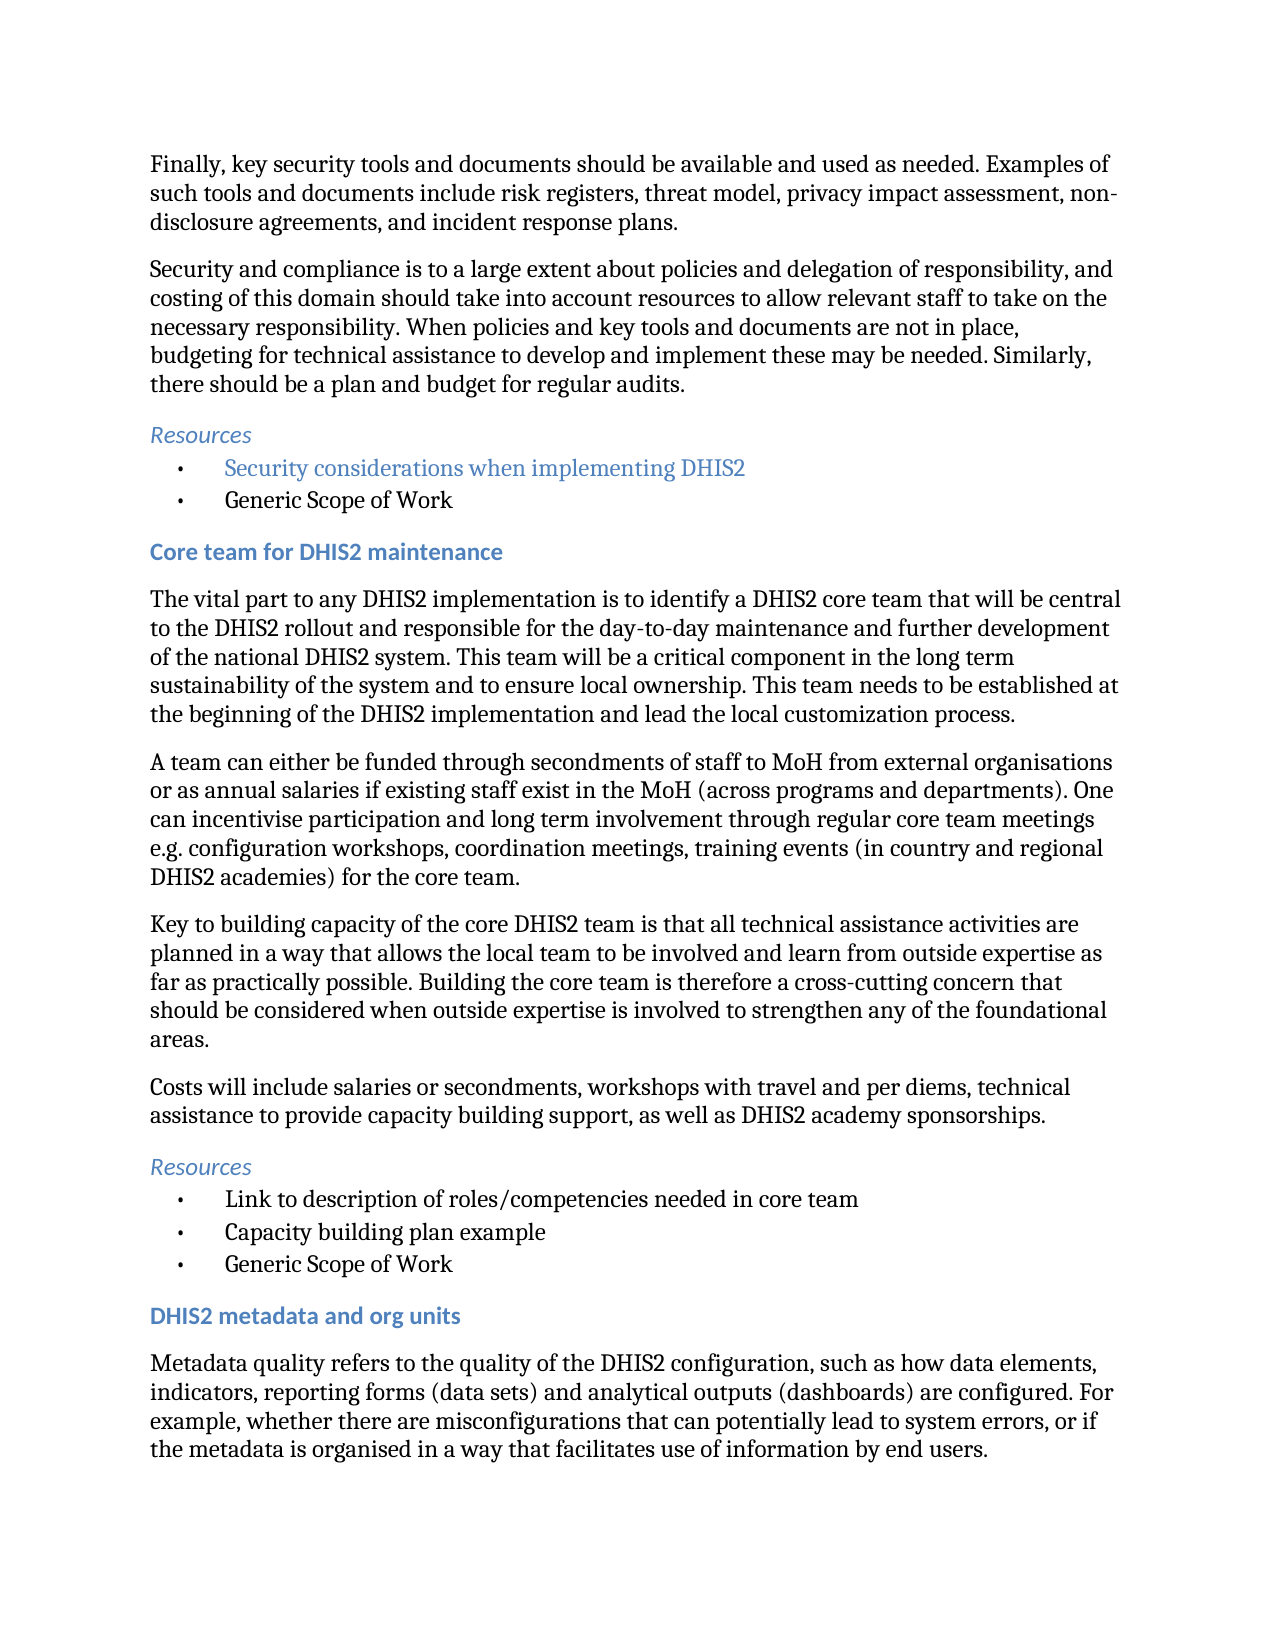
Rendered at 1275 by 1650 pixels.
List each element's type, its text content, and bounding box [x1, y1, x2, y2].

text Security and compliance is to a large extent about policies and delegation of responsibility, and costing of this domain should take into account resources to allow relevant staff to take on the necessary responsibility. When policies and key tools and documents are not in place, budgeting for technical assistance to develop and implement these may be needed. Similarly, there should be a plan and budget for regular audits. [150, 255, 1125, 399]
text The vital part to any DHIS2 implementation is to identify a DHIS2 core team that will be central to the DHIS2 rollout and responsible for the day-to-day maintenance and further development of the national DHIS2 system. This team will be a critical component in the long term sustainability of the system and to ensure local ownership. This team needs to be established at the beginning of the DHIS2 implementation and lead the local customization process. [150, 585, 1125, 729]
subtitle Resources [150, 419, 1125, 450]
subtitle Core team for DHIS2 maintenance [150, 536, 1125, 566]
list Generic Scope of Work [175, 486, 1125, 515]
list Capacity building plan example [175, 1218, 1125, 1247]
text A team can either be funded through secondments of staff to MoH from external organisations or as annual salaries if existing staff exist in the MoH (across programs and departments). One can incentivise participation and long term involvement through regular core team meetings e.g. configuration workshops, coordination meetings, training events (in country and regional DHIS2 academies) for the core team. [150, 748, 1125, 891]
text Costs will include salaries or secondments, workshops with travel and per diems, technical assistance to provide capacity building support, as well as DHIS2 academy sponsorships. [150, 1073, 1125, 1130]
text Finally, key security tools and documents should be available and used as needed. Examples of such tools and documents include risk registers, threat model, privacy impact assessment, non-disclosure agreements, and incident response plans. [150, 150, 1125, 236]
list Link to description of roles/competencies needed in core team [175, 1185, 1125, 1214]
text Metadata quality refers to the quality of the DHIS2 configuration, such as how data elements, indicators, reporting forms (data sets) and analytical outputs (dashboards) are configured. For example, whether there are misconfigurations that can potentially lead to system errors, or if the metadata is organised in a way that facilitates use of information by end users. [150, 1349, 1125, 1464]
text Key to building capacity of the core DHIS2 team is that all technical assistance activities are planned in a way that allows the local team to be involved and learn from outside expertise as far as practically possible. Building the core team is therefore a cross-cutting concern that should be considered when outside expertise is involved to strengthen any of the foundational areas. [150, 910, 1125, 1054]
list Generic Scope of Work [175, 1250, 1125, 1279]
list Security considerations when implementing DHIS2 [175, 454, 1125, 483]
subtitle Resources [150, 1151, 1125, 1182]
subtitle DHIS2 metadata and org units [150, 1300, 1125, 1330]
